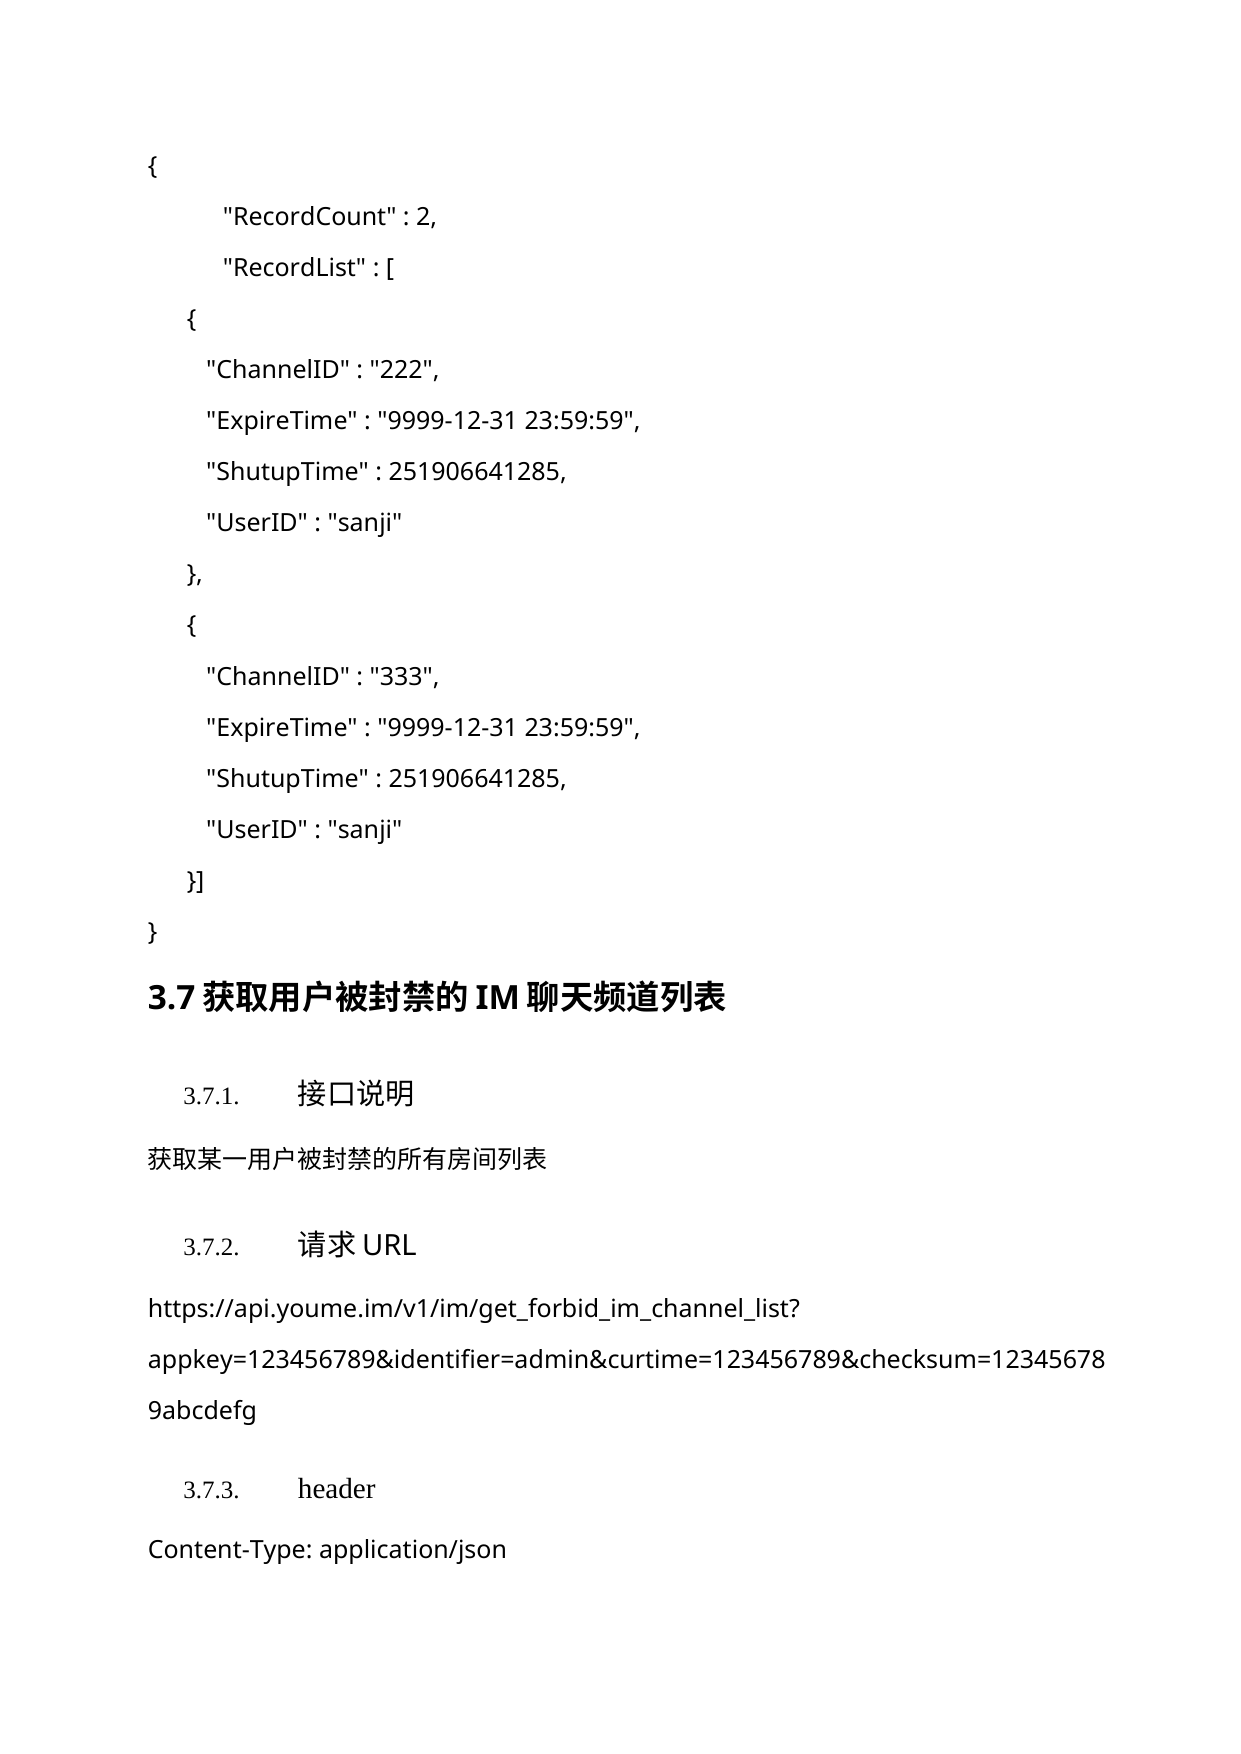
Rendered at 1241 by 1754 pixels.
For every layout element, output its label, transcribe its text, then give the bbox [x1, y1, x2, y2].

text "ShutupTime" : 251906641285, [148, 454, 1108, 488]
text }, [148, 556, 1108, 590]
list 接口说明 [148, 1070, 1108, 1113]
text Content-Type: application/json [148, 1531, 1108, 1566]
text } [148, 913, 1108, 947]
text 获取某一用户被封禁的所有房间列表 [148, 1140, 1108, 1176]
text "ChannelID" : "333", [148, 658, 1108, 692]
text "RecordList" : [ [148, 250, 1108, 284]
text "ShutupTime" : 251906641285, [148, 760, 1108, 794]
text "UserID" : "sanji" [148, 505, 1108, 539]
text "ChannelID" : "222", [148, 352, 1108, 386]
subtitle 3.7获取用户被封禁的IM聊天频道列表 [148, 971, 1108, 1019]
text "UserID" : "sanji" [148, 811, 1108, 845]
text { [148, 607, 1108, 641]
text "RecordCount" : 2, [148, 199, 1108, 233]
list header [148, 1471, 1108, 1504]
text "ExpireTime" : "9999-12-31 23:59:59", [148, 709, 1108, 743]
list 请求URL [148, 1221, 1108, 1263]
text }] [148, 862, 1108, 896]
text { [148, 301, 1108, 335]
text "ExpireTime" : "9999-12-31 23:59:59", [148, 403, 1108, 437]
text { [148, 148, 1108, 182]
text https://api.youme.im/v1/im/get_forbid_im_channel_list?appkey=123456789&identifier=admin&curtime=123456789&checksum=123456789abcdefg [148, 1291, 1108, 1427]
